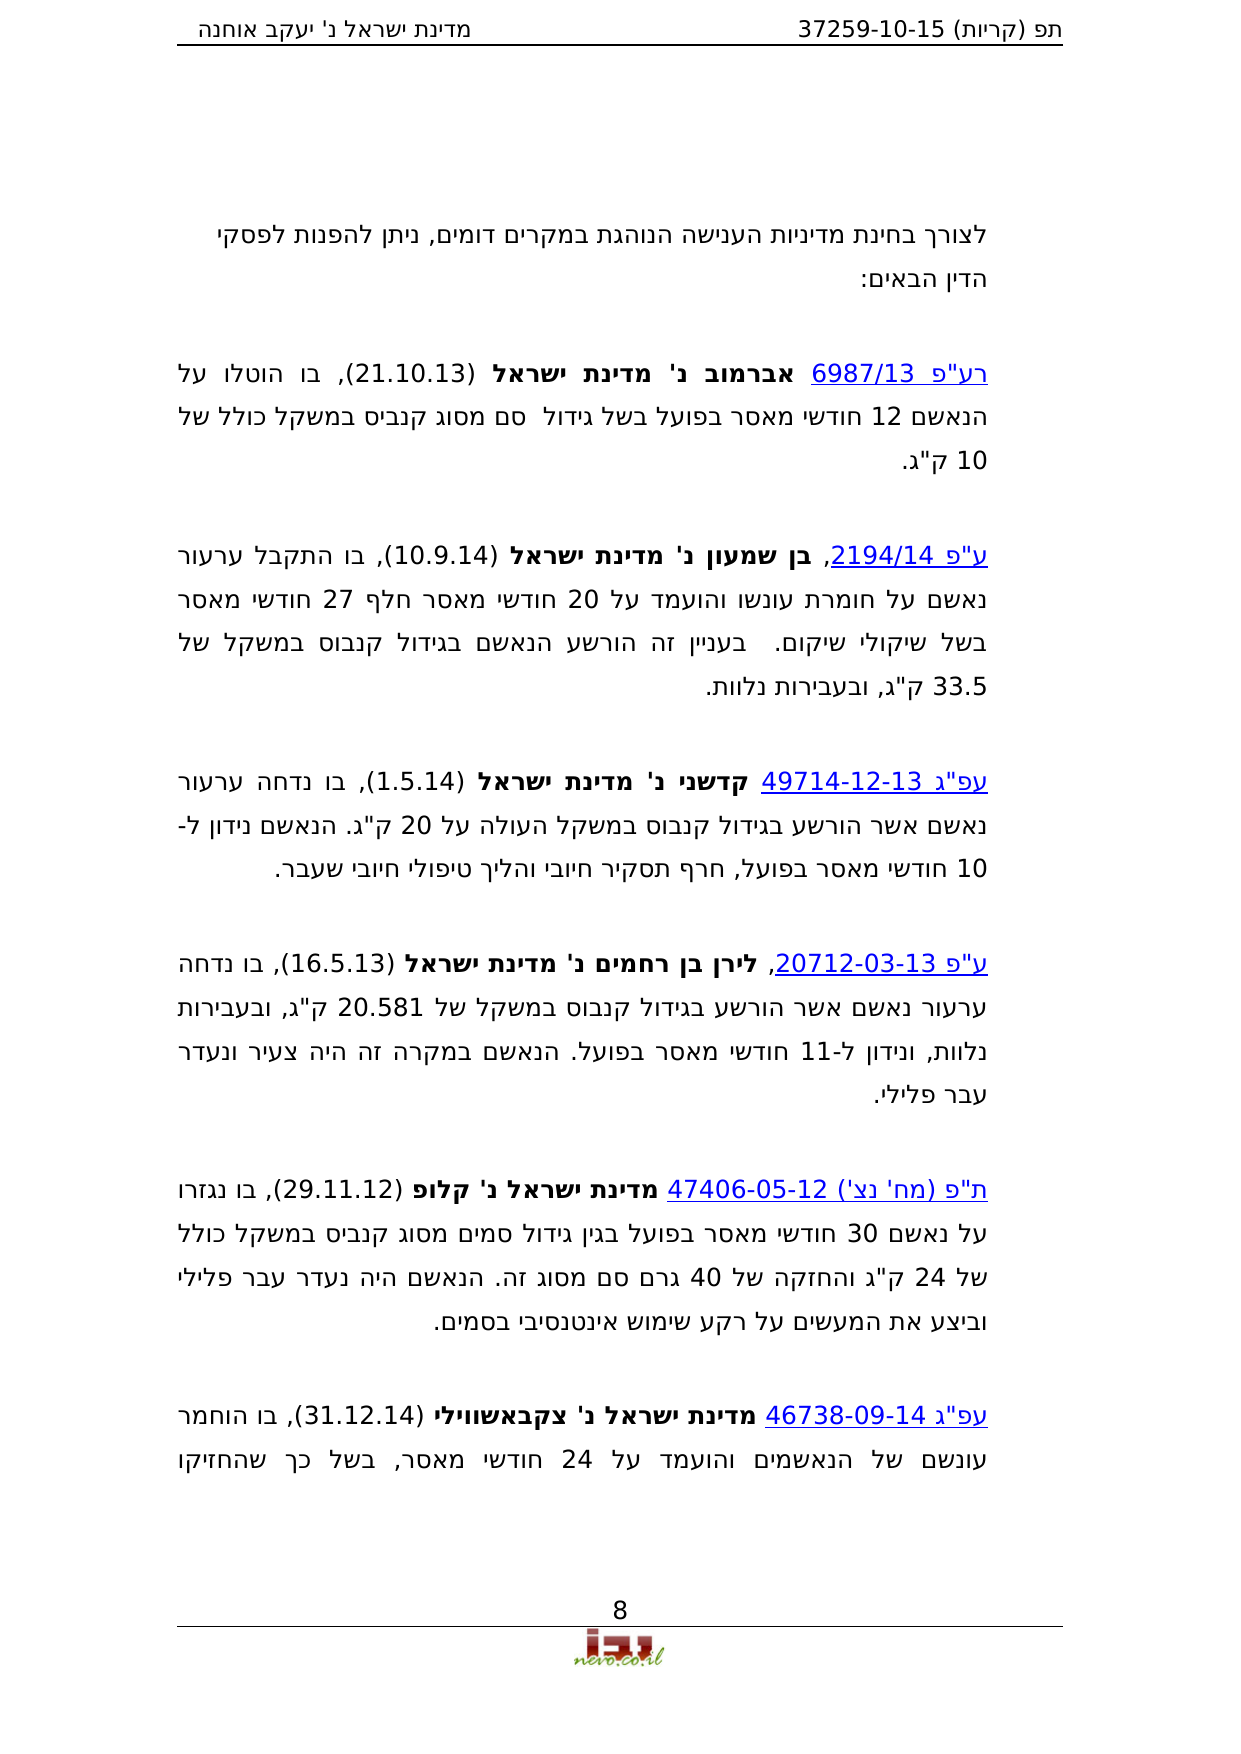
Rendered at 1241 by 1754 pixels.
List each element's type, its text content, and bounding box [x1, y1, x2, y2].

text ת"פ (מח' נצ') 47406-05-12 מדינת ישראל נ' קלופ (29.11.12), בו נגזרו על נאשם 30 חודשי מאסר בפועל בגין גידול סמים מסוג קנביס במשקל כולל של 24 ק"ג והחזקה של 40 גרם סם מסוג זה. הנאשם היה נעדר עבר פלילי וביצע את המעשים על רקע שימוש אינטנסיבי בסמים. [177, 1176, 988, 1336]
text ע"פ 2194/14, בן שמעון נ' מדינת ישראל (10.9.14), בו התקבל ערעור נאשם על חומרת עונשו והועמד על 20 חודשי מאסר חלף 27 חודשי מאסר בשל שיקולי שיקום. בעניין זה הורשע הנאשם בגידול קנבוס במשקל של 33.5 ק"ג, ובעבירות נלוות. [177, 541, 988, 702]
text לצורך בחינת מדיניות הענישה הנוהגת במקרים דומים, ניתן להפנות לפסקי הדין הבאים: [177, 220, 988, 293]
text עפ"ג 49714-12-13 קדשני נ' מדינת ישראל (1.5.14), בו נדחה ערעור נאשם אשר הורשע בגידול קנבוס במשקל העולה על 20 ק"ג. הנאשם נידון ל-10 חודשי מאסר בפועל, חרף תסקיר חיובי והליך טיפולי חיובי שעבר. [177, 767, 988, 884]
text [177, 1402, 988, 1474]
text ע"פ 20712-03-13, לירן בן רחמים נ' מדינת ישראל (16.5.13), בו נדחה ערעור נאשם אשר הורשע בגידול קנבוס במשקל של 20.581 ק"ג, ובעבירות נלוות, ונידון ל-11 חודשי מאסר בפועל. הנאשם במקרה זה היה צעיר ונעדר עבר פלילי. [177, 949, 988, 1110]
picture [574, 1628, 666, 1667]
text רע"פ 6987/13 אברמוב נ' מדינת ישראל (21.10.13), בו הוטלו על הנאשם 12 חודשי מאסר בפועל בשל גידול סם מסוג קנביס במשקל כולל של 10 ק"ג. [177, 359, 988, 476]
